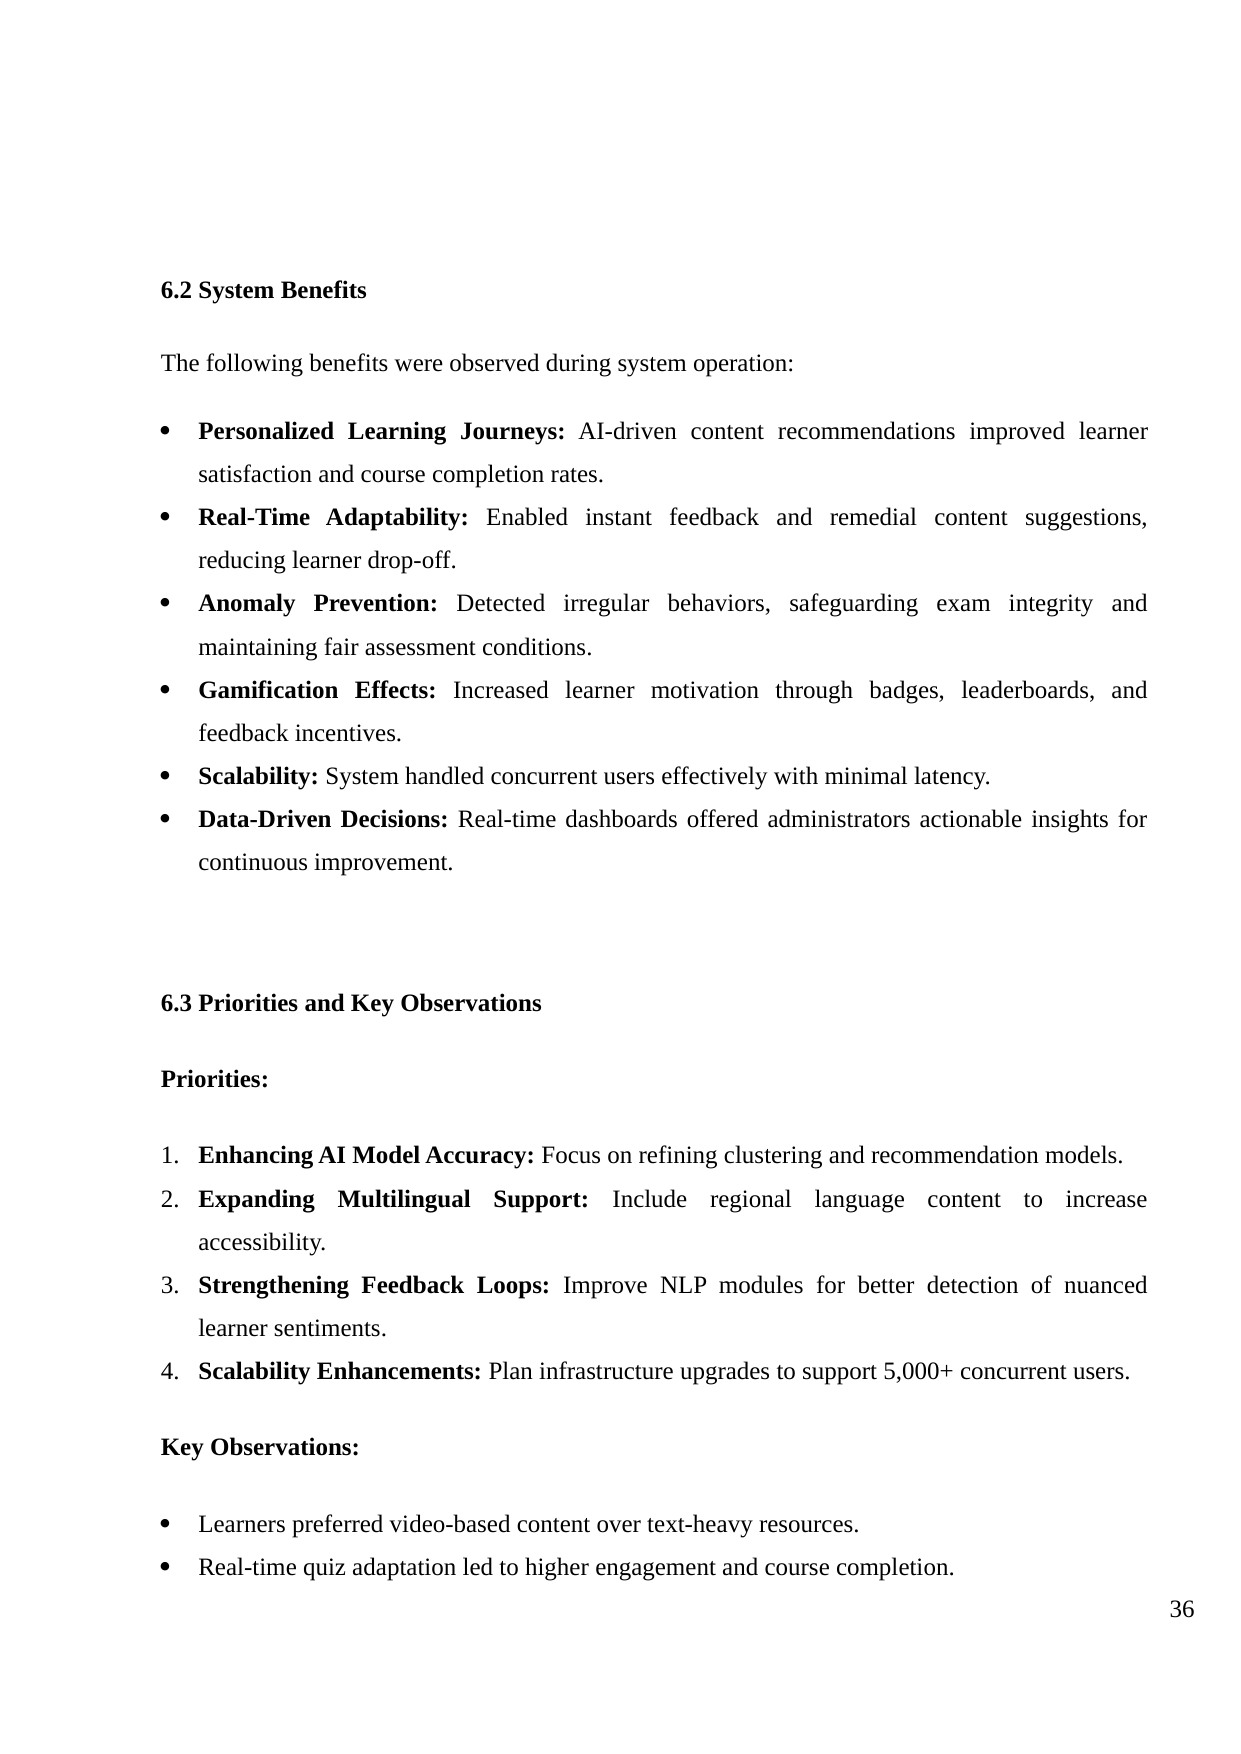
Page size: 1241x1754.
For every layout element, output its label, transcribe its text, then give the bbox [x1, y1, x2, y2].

list Data-Driven Decisions: Real-time dashboards offered administrators actionable insights for continuous improvement. [161, 804, 1148, 876]
list Expanding Multilingual Support: Include regional language content to increase accessibility. [161, 1184, 1148, 1256]
list Personalized Learning Journeys: AI-driven content recommendations improved learner satisfaction and course completion rates. [161, 416, 1148, 488]
list Real-Time Adaptability: Enabled instant feedback and remedial content suggestions, reducing learner drop-off. [161, 502, 1148, 574]
subtitle Priorities: [161, 1064, 1193, 1093]
text The following benefits were observed during system operation: [161, 348, 1148, 377]
list Strengthening Feedback Loops: Improve NLP modules for better detection of nuanced learner sentiments. [161, 1270, 1148, 1342]
list Learners preferred video-based content over text-heavy resources. [161, 1509, 1148, 1538]
subtitle Key Observations: [161, 1432, 1193, 1461]
list Scalability: System handled concurrent users effectively with minimal latency. [161, 761, 1148, 790]
subtitle 6.2 System Benefits [161, 276, 1193, 304]
list Real-time quiz adaptation led to higher engagement and course completion. [161, 1552, 1148, 1581]
list Gamification Effects: Increased learner motivation through badges, leaderboards, and feedback incentives. [161, 675, 1148, 747]
list Enhancing AI Model Accuracy: Focus on refining clustering and recommendation models. [161, 1141, 1148, 1169]
subtitle 6.3 Priorities and Key Observations [161, 988, 1193, 1017]
list Anomaly Prevention: Detected irregular behaviors, safeguarding exam integrity and maintaining fair assessment conditions. [161, 588, 1148, 660]
list Scalability Enhancements: Plan infrastructure upgrades to support 5,000+ concurrent users. [161, 1356, 1148, 1385]
